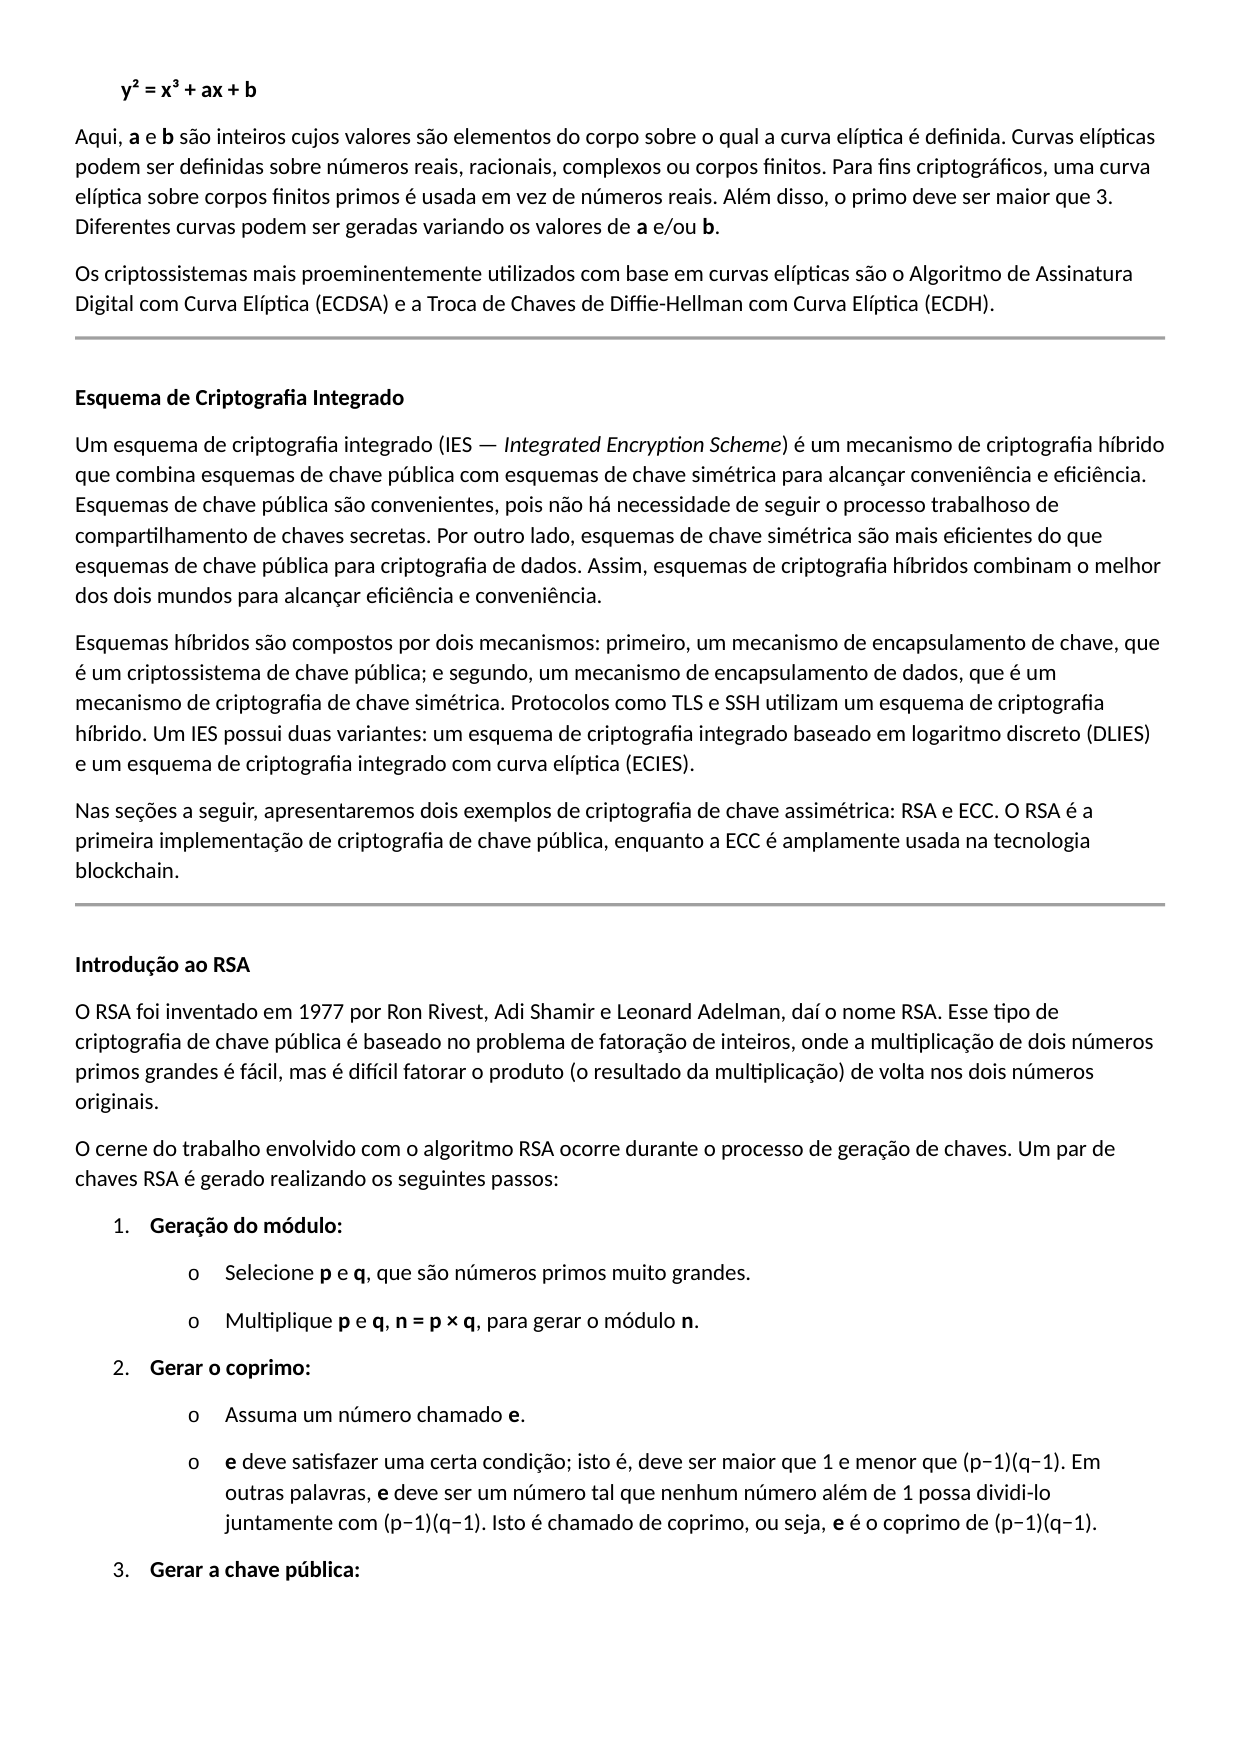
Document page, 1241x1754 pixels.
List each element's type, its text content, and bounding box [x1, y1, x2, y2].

text Um esquema de criptografia integrado (IES — Integrated Encryption Scheme) é um mecanismo de criptografia híbrido que combina esquemas de chave pública com esquemas de chave simétrica para alcançar conveniência e eficiência. Esquemas de chave pública são convenientes, pois não há necessidade de seguir o processo trabalhoso de compartilhamento de chaves secretas. Por outro lado, esquemas de chave simétrica são mais eficientes do que esquemas de chave pública para criptografia de dados. Assim, esquemas de criptografia híbridos combinam o melhor dos dois mundos para alcançar eficiência e conveniência. [75, 430, 1165, 609]
list Geração do módulo: [112, 1211, 1165, 1239]
text y² = x³ + ax + b [75, 75, 1165, 103]
text O cerne do trabalho envolvido com o algoritmo RSA ocorre durante o processo de geração de chaves. Um par de chaves RSA é gerado realizando os seguintes passos: [75, 1134, 1165, 1193]
list Selecione p e q, que são números primos muito grandes. [187, 1258, 1165, 1287]
text Esquema de Criptografia Integrado [75, 383, 1165, 411]
text Nas seções a seguir, apresentaremos dois exemplos de criptografia de chave assimétrica: RSA e ECC. O RSA é a primeira implementação de criptografia de chave pública, enquanto a ECC é amplamente usada na tecnologia blockchain. [75, 796, 1165, 884]
list Multiplique p e q, n = p × q, para gerar o módulo n. [187, 1306, 1165, 1334]
list Assuma um número chamado e. [187, 1400, 1165, 1428]
text Introdução ao RSA [75, 950, 1165, 978]
text Esquemas híbridos são compostos por dois mecanismos: primeiro, um mecanismo de encapsulamento de chave, que é um criptossistema de chave pública; e segundo, um mecanismo de encapsulamento de dados, que é um mecanismo de criptografia de chave simétrica. Protocolos como TLS e SSH utilizam um esquema de criptografia híbrido. Um IES possui duas variantes: um esquema de criptografia integrado baseado em logaritmo discreto (DLIES) e um esquema de criptografia integrado com curva elíptica (ECIES). [75, 628, 1165, 777]
text O RSA foi inventado em 1977 por Ron Rivest, Adi Shamir e Leonard Adelman, daí o nome RSA. Esse tipo de criptografia de chave pública é baseado no problema de fatoração de inteiros, onde a multiplicação de dois números primos grandes é fácil, mas é difícil fatorar o produto (o resultado da multiplicação) de volta nos dois números originais. [75, 997, 1165, 1116]
list Gerar o coprimo: [112, 1353, 1165, 1381]
list Gerar a chave pública: [112, 1555, 1165, 1583]
text Os criptossistemas mais proeminentemente utilizados com base em curvas elípticas são o Algoritmo de Assinatura Digital com Curva Elíptica (ECDSA) e a Troca de Chaves de Diffie-Hellman com Curva Elíptica (ECDH). [75, 259, 1165, 318]
text Aqui, a e b são inteiros cujos valores são elementos do corpo sobre o qual a curva elíptica é definida. Curvas elípticas podem ser definidas sobre números reais, racionais, complexos ou corpos finitos. Para fins criptográficos, uma curva elíptica sobre corpos finitos primos é usada em vez de números reais. Além disso, o primo deve ser maior que 3. Diferentes curvas podem ser geradas variando os valores de a e/ou b. [75, 122, 1165, 241]
